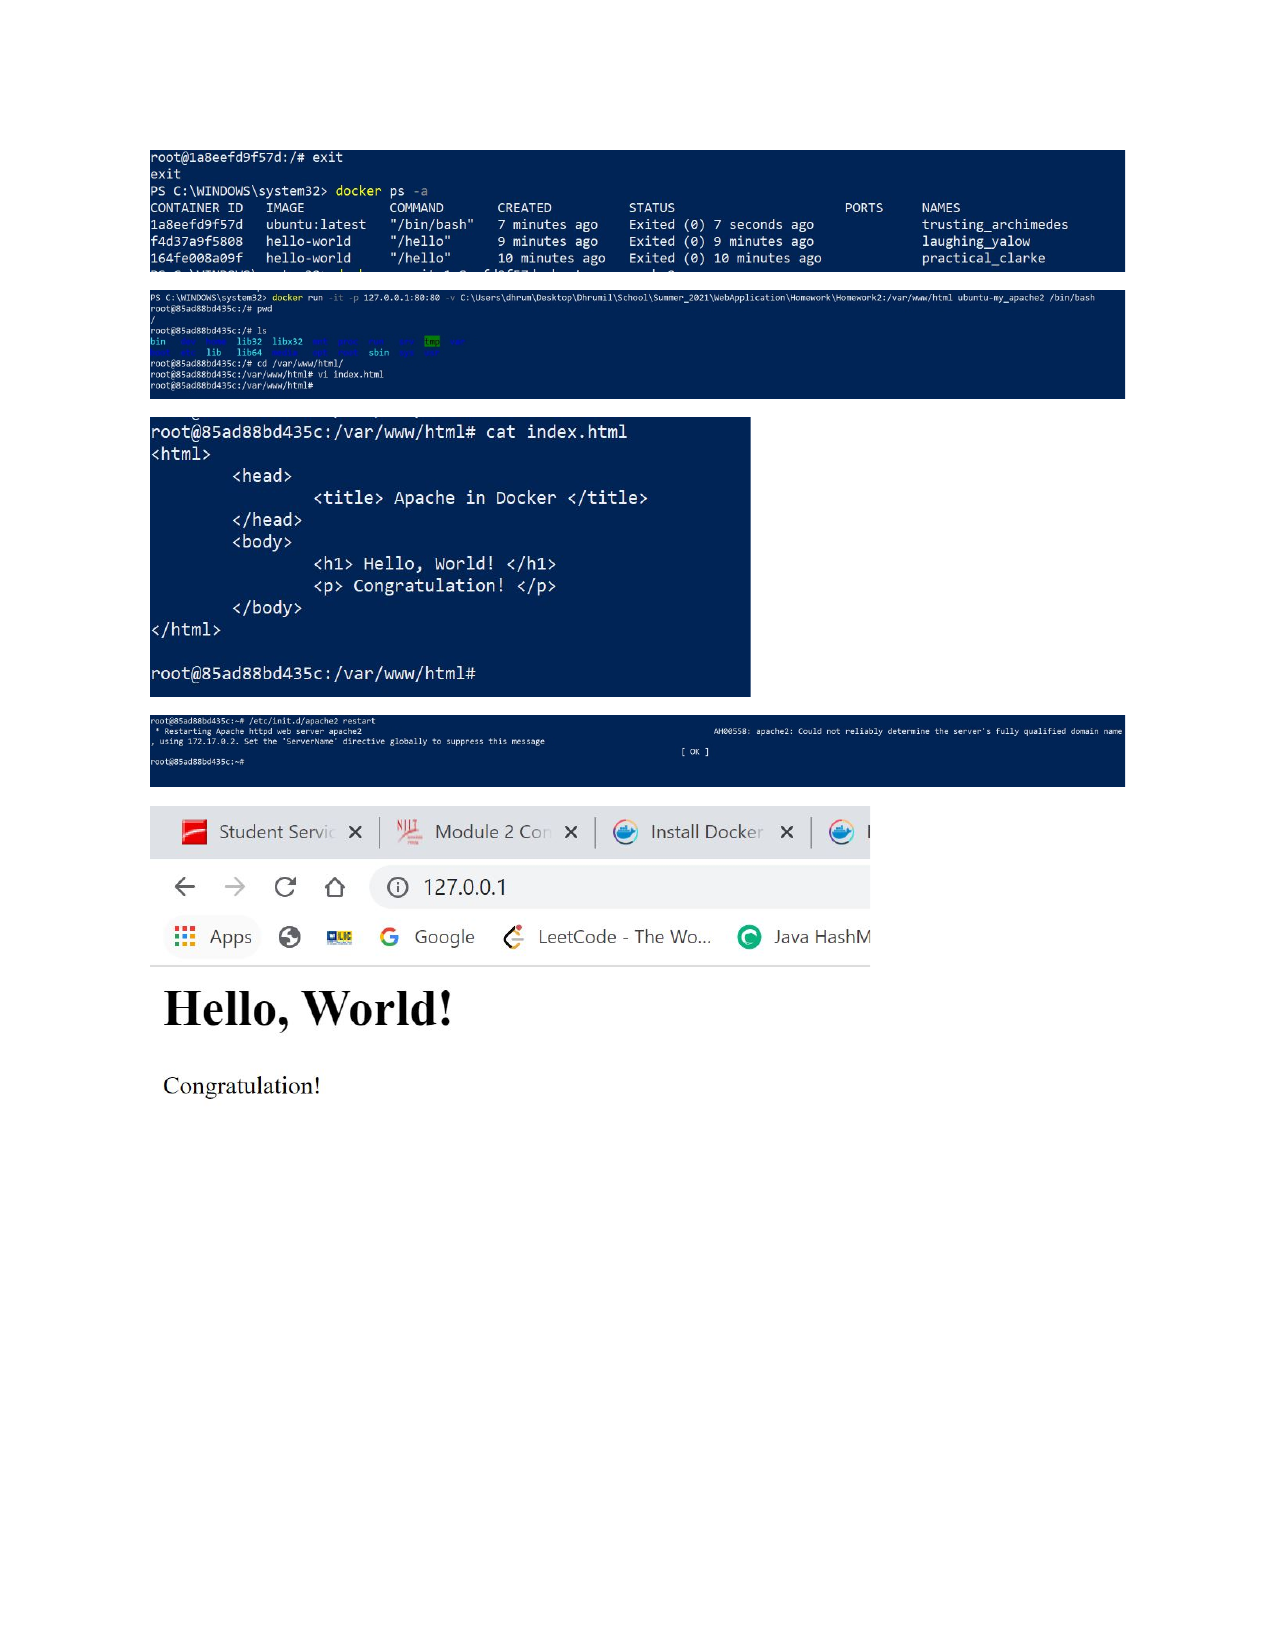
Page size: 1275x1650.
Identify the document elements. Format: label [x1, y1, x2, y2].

picture [150, 150, 1125, 272]
picture [150, 290, 1125, 399]
picture [150, 806, 871, 1285]
picture [150, 715, 1125, 787]
picture [150, 417, 751, 697]
